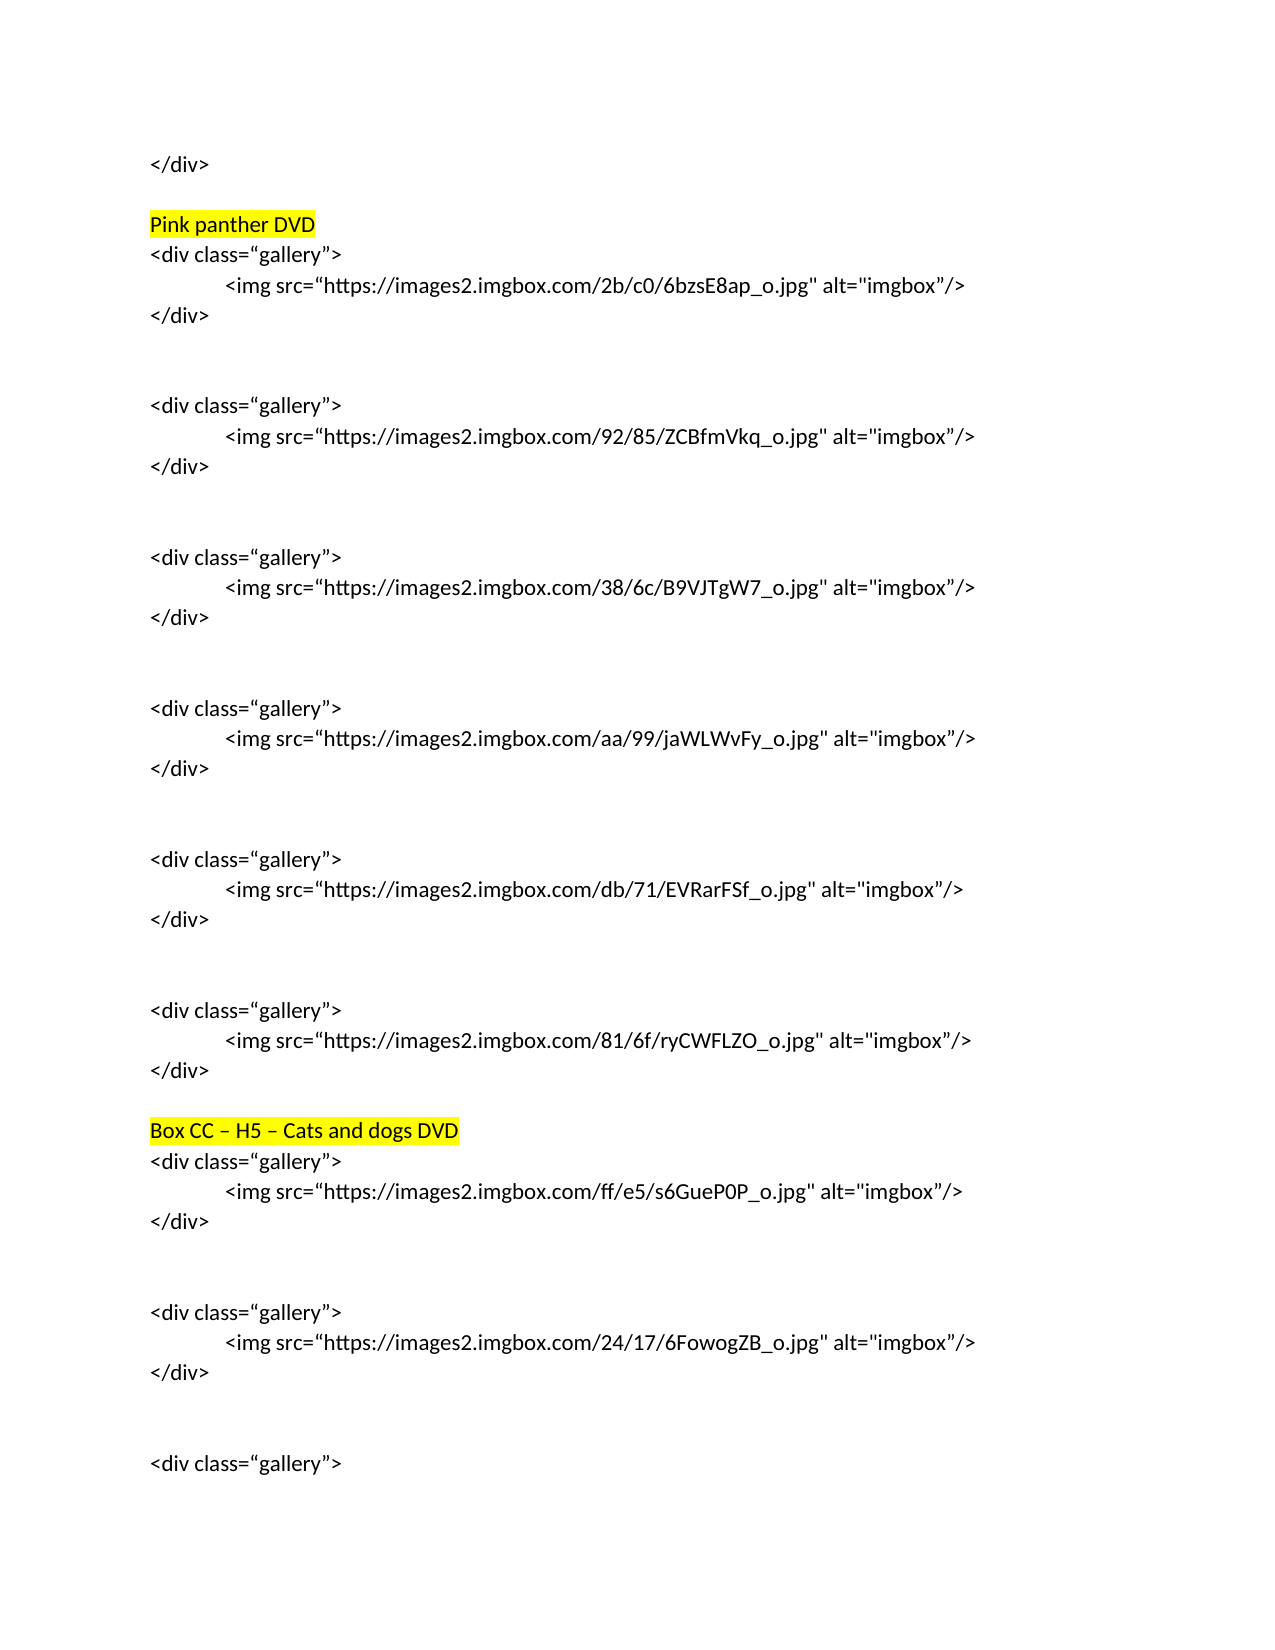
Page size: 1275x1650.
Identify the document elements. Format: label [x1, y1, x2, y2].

text [150, 150, 1125, 1477]
